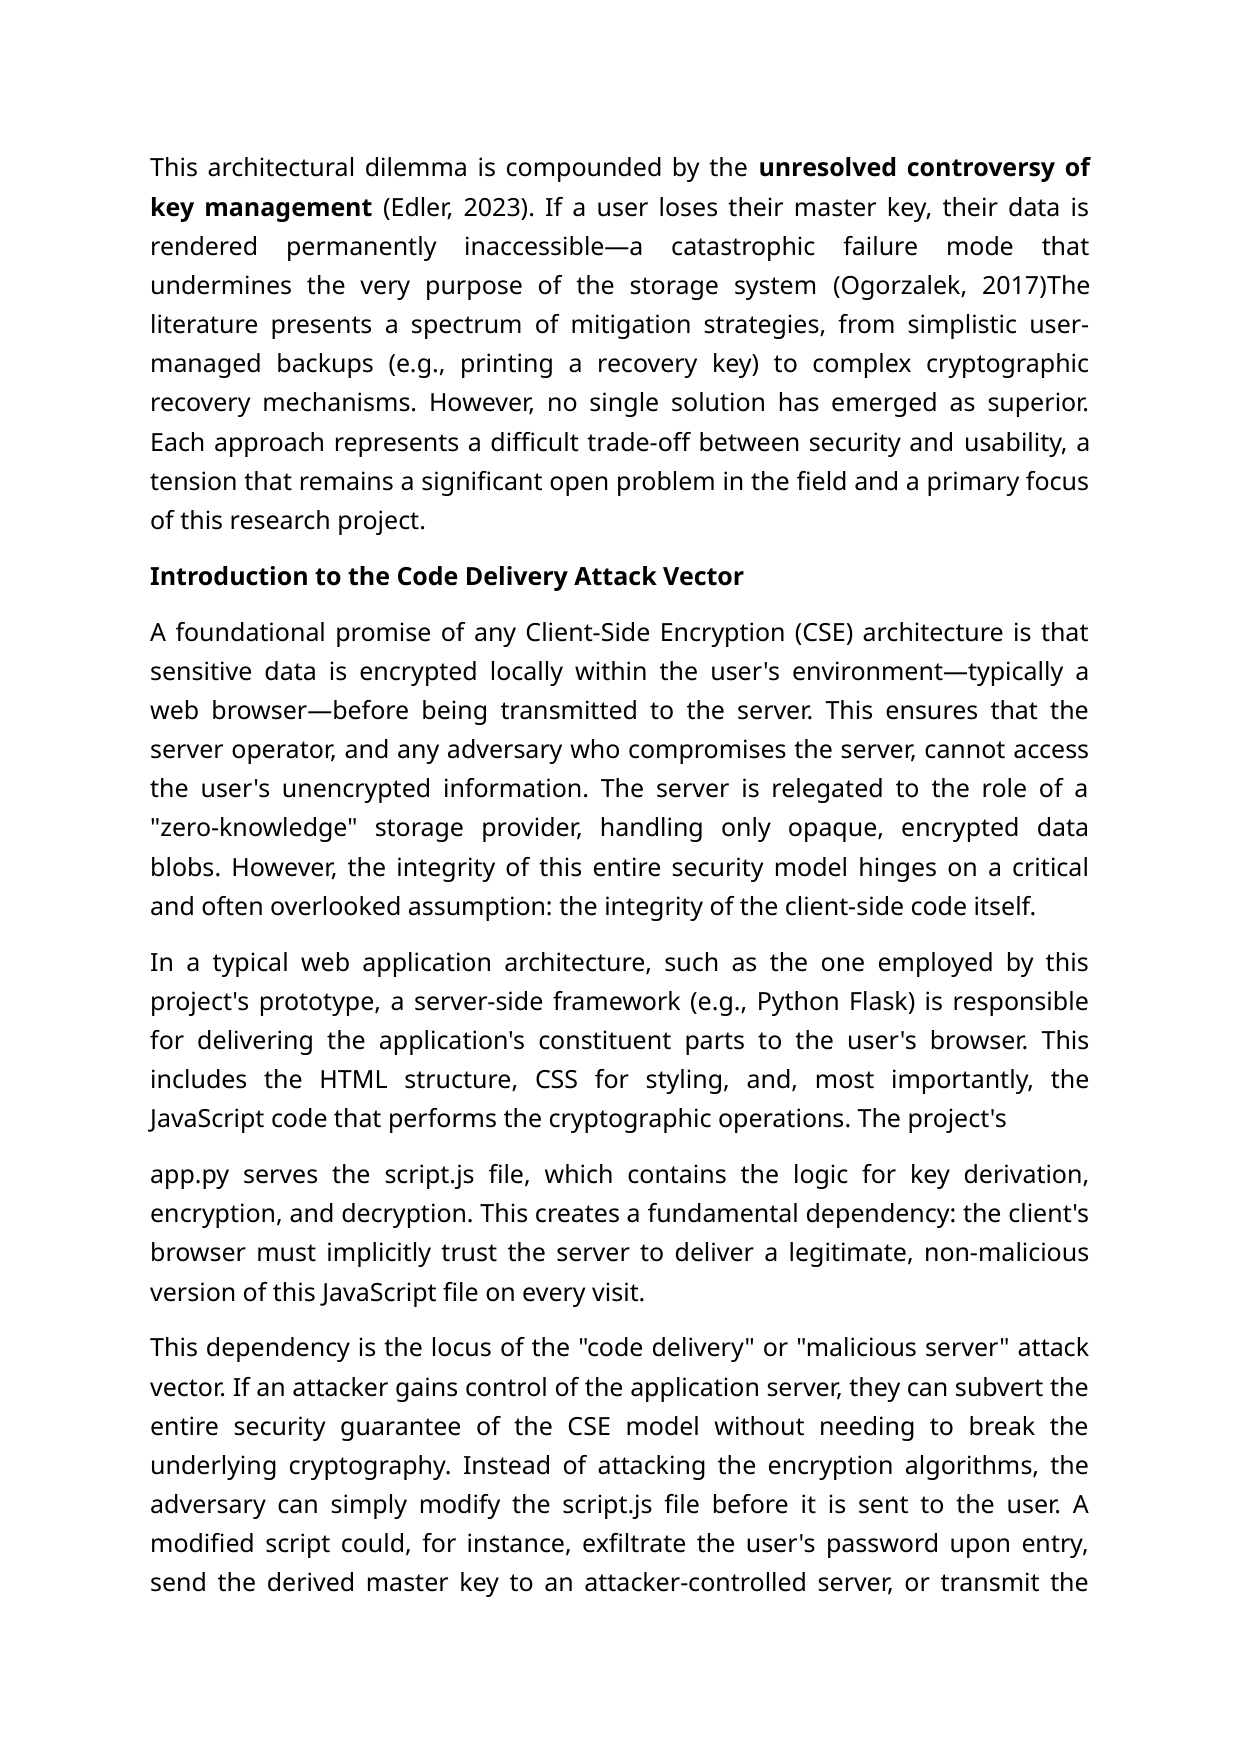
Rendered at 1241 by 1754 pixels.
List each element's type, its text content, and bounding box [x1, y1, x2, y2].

text app.py serves the script.js file, which contains the logic for key derivation, encryption, and decryption. This creates a fundamental dependency: the client's browser must implicitly trust the server to deliver a legitimate, non-malicious version of this JavaScript file on every visit. [150, 1157, 1090, 1308]
text In a typical web application architecture, such as the one employed by this project's prototype, a server-side framework (e.g., Python Flask) is responsible for delivering the application's constituent parts to the user's browser. This includes the HTML structure, CSS for styling, and, most importantly, the JavaScript code that performs the cryptographic operations. The project's [150, 944, 1090, 1135]
text Introduction to the Code Delivery Attack Vector [150, 558, 1090, 592]
text This architectural dilemma is compounded by the unresolved controversy of key management . If a user loses their master key, their data is rendered permanently inaccessible—a catastrophic failure mode that undermines the very purpose of the storage system The literature presents a spectrum of mitigation strategies, from simplistic user-managed backups (e.g., printing a recovery key) to complex cryptographic recovery mechanisms. However, no single solution has emerged as superior. Each approach represents a difficult trade-off between security and usability, a tension that remains a significant open problem in the field and a primary focus of this research project. [150, 150, 1090, 537]
text A foundational promise of any Client-Side Encryption (CSE) architecture is that sensitive data is encrypted locally within the user's environment—typically a web browser—before being transmitted to the server. This ensures that the server operator, and any adversary who compromises the server, cannot access the user's unencrypted information. The server is relegated to the role of a "zero-knowledge" storage provider, handling only opaque, encrypted data blobs. However, the integrity of this entire security model hinges on a critical and often overlooked assumption: the integrity of the client-side code itself. [150, 614, 1090, 922]
